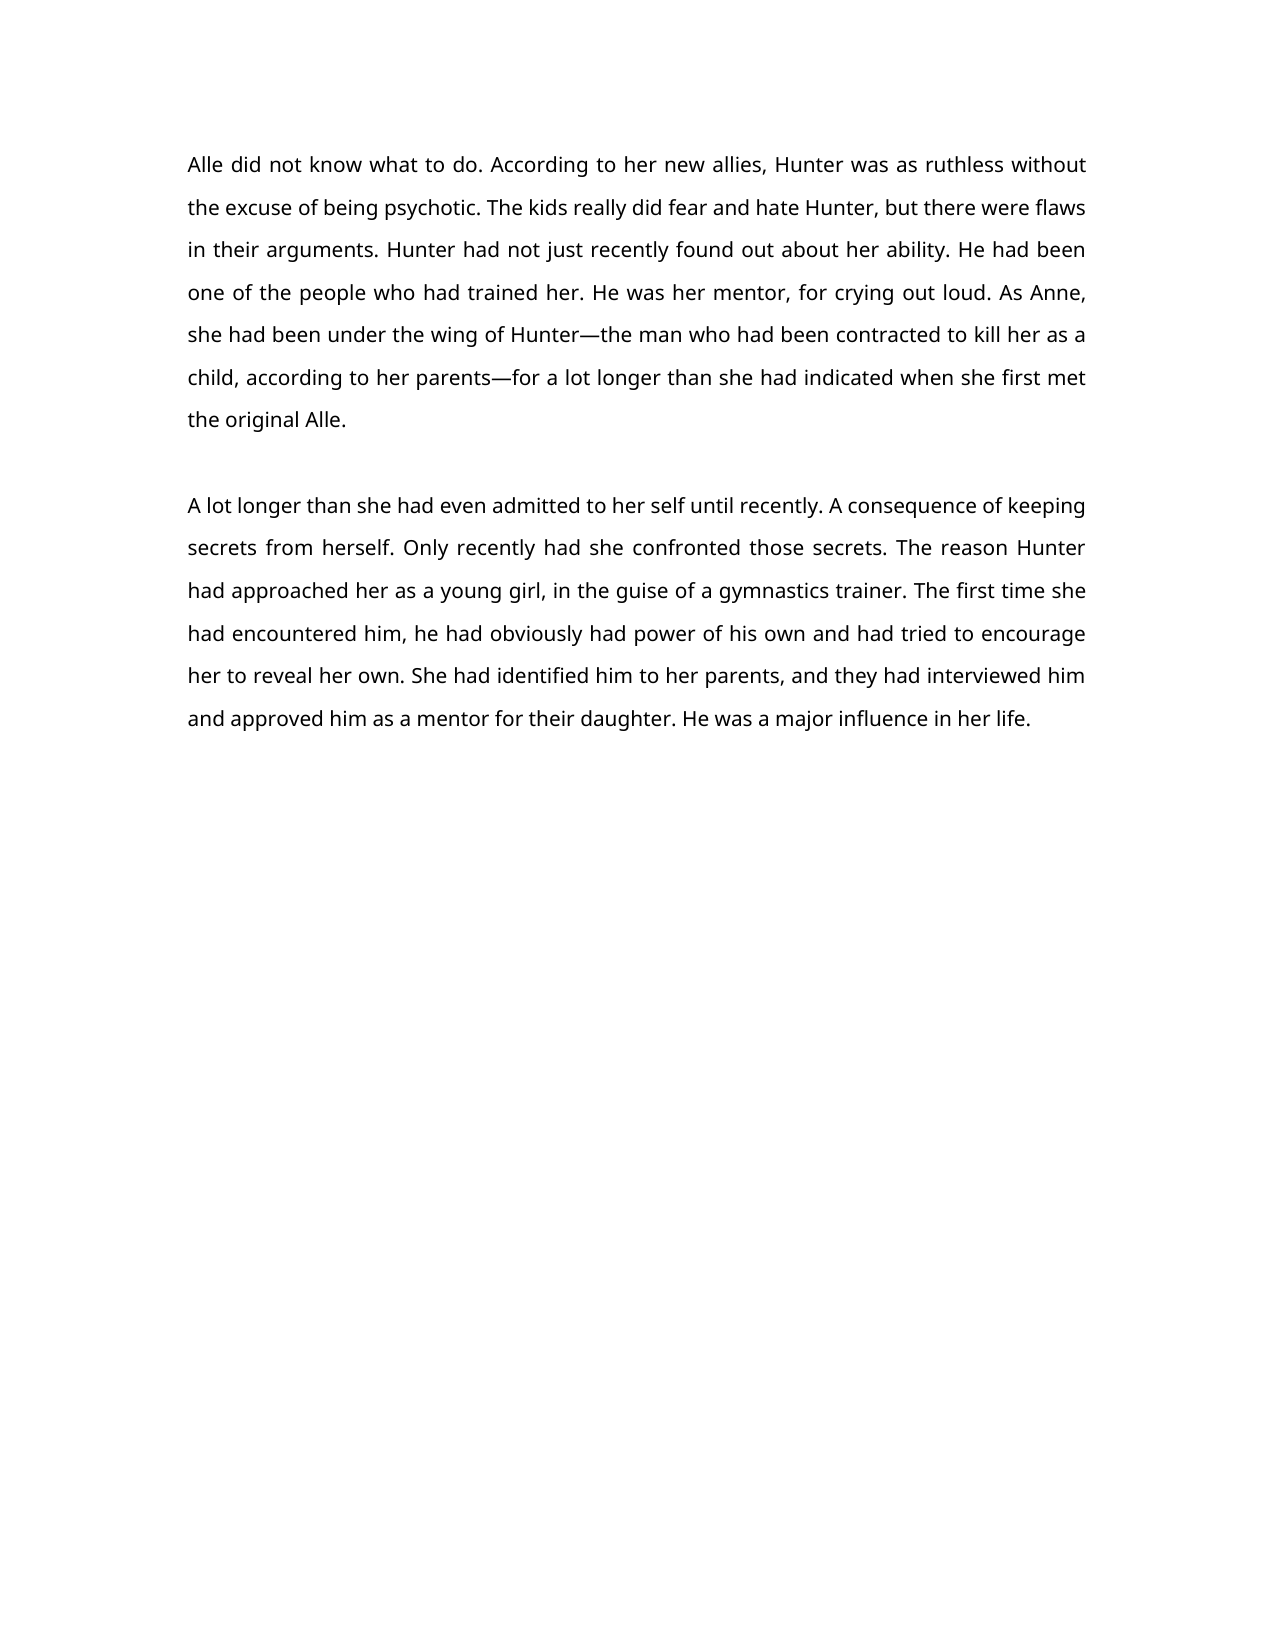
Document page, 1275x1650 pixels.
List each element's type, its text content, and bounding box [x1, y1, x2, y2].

text A lot longer than she had even admitted to her self until recently. A consequence of keeping secrets from herself. Only recently had she confronted those secrets. The reason Hunter had approached her as a young girl, in the guise of a gymnastics trainer. The first time she had encountered him, he had obviously had power of his own and had tried to encourage her to reveal her own. She had identified him to her parents, and they had interviewed him and approved him as a mentor for their daughter. He was a major influence in her life. [187, 491, 1087, 732]
text Alle did not know what to do. According to her new allies, Hunter was as ruthless without the excuse of being psychotic. The kids really did fear and hate Hunter, but there were flaws in their arguments. Hunter had not just recently found out about her ability. He had been one of the people who had trained her. He was her mentor, for crying out loud. As Anne, she had been under the wing of Hunter—the man who had been contracted to kill her as a child, according to her parents—for a lot longer than she had indicated when she first met the original Alle. [187, 150, 1087, 434]
